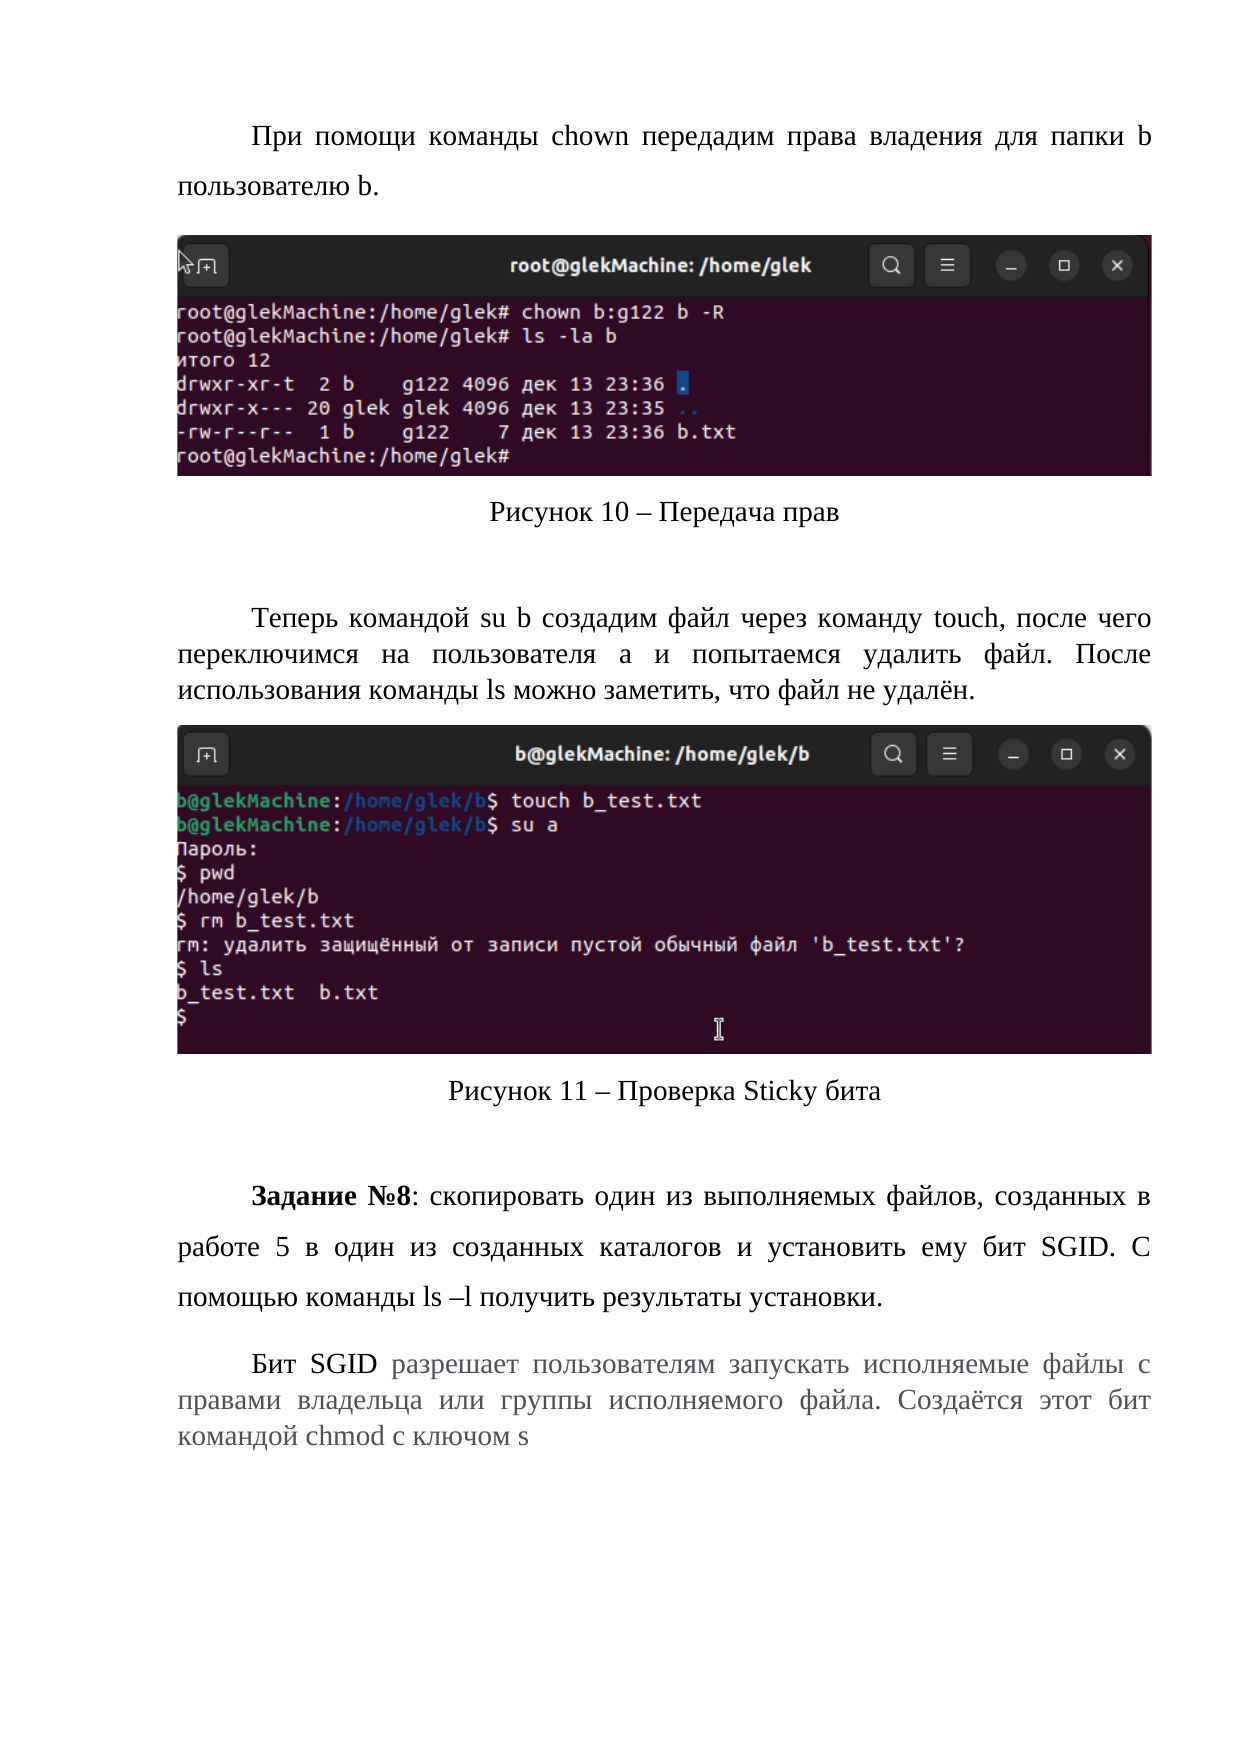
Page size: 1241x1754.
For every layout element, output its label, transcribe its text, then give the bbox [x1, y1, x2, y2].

picture [177, 725, 1152, 1054]
text Теперь командой su b создадим файл через команду touch, после чего переключимся на пользователя a и попытаемся удалить файл. После использования команды ls можно заметить, что файл не удалён. [177, 600, 1152, 706]
text При помощи команды chown передадим права владения для папки b пользователю b. [177, 118, 1152, 202]
text Бит SGID разрешает пользователям запускать исполняемые файлы с правами владельца или группы исполняемого файла. Создаётся этот бит командой chmod с ключом s [177, 1416, 1152, 1452]
picture [177, 235, 1152, 476]
text Рисунок 10 – Передача прав [177, 494, 1152, 528]
text Задание №8: cкопировать один из выполняемых файлов, созданных в работе 5 в один из созданных каталогов и установить ему бит SGID. С помощью команды ls –l получить результаты установки. [177, 1178, 1152, 1313]
text Бит SGID разрешает пользователям запускать исполняемые файлы с правами владельца или группы исполняемого файла. Создаётся этот бит командой chmod с ключом s [177, 1346, 1152, 1382]
text Рисунок 11 – Проверка Sticky бита [177, 1073, 1152, 1106]
